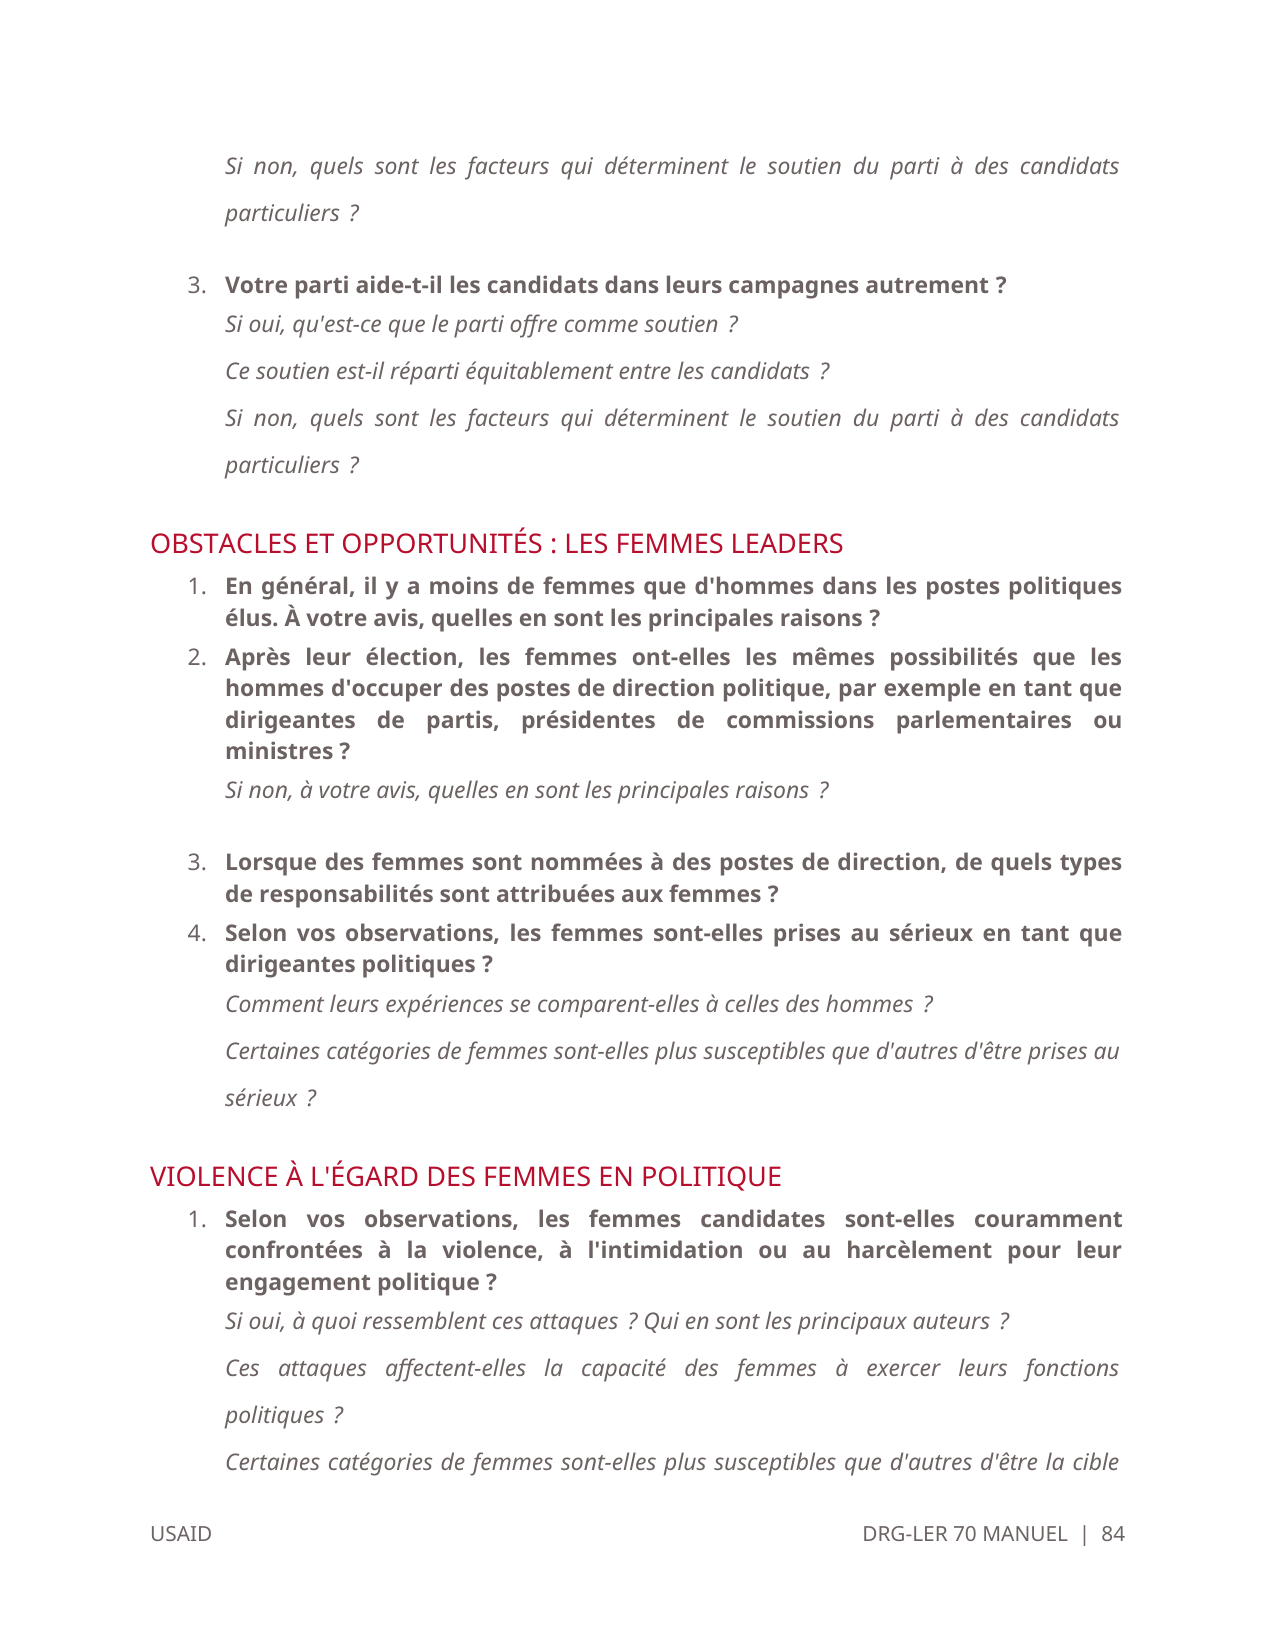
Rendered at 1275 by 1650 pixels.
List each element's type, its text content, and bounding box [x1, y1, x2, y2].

text Si oui, à quoi ressemblent ces attaques ? Qui en sont les principaux auteurs ? [225, 1305, 1123, 1336]
text Si non, à votre avis, quelles en sont les principales raisons ? [225, 774, 1123, 806]
text Comment leurs expériences se comparent-elles à celles des hommes ? [225, 988, 1123, 1019]
subtitle OBSTACLES ET OPPORTUNITÉS : LES FEMMES LEADERS [150, 525, 1123, 562]
list Selon vos observations, les femmes candidates sont-elles couramment confrontées à la violence, à l'intimidation ou au harcèlement pour leur engagement politique ? [187, 1203, 1123, 1297]
text Lorsque des femmes sont nommées à des postes de direction, de quels types de responsabilités sont attribuées aux femmes ? [187, 846, 1123, 909]
list Votre parti aide-t-il les candidats dans leurs campagnes autrement ? [187, 269, 1123, 300]
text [225, 1446, 1123, 1477]
text Certaines catégories de femmes sont-elles plus susceptibles que d'autres d'être prises au sérieux ? [225, 1035, 1123, 1113]
text Selon vos observations, les femmes sont-elles prises au sérieux en tant que dirigeantes politiques ? [187, 917, 1123, 979]
text Si non, quels sont les facteurs qui déterminent le soutien du parti à des candidats particuliers ? [225, 150, 1123, 228]
subtitle VIOLENCE À L'ÉGARD DES FEMMES EN POLITIQUE [150, 1158, 1123, 1194]
list En général, il y a moins de femmes que d'hommes dans les postes politiques élus. À votre avis, quelles en sont les principales raisons ? [187, 570, 1123, 633]
text Si non, quels sont les facteurs qui déterminent le soutien du parti à des candidats particuliers ? [225, 402, 1123, 480]
text Après leur élection, les femmes ont-elles les mêmes possibilités que les hommes d'occuper des postes de direction politique, par exemple en tant que dirigeantes de partis, présidentes de commissions parlementaires ou ministres ? [187, 641, 1123, 766]
text Ce soutien est-il réparti équitablement entre les candidats ? [225, 355, 1123, 386]
text Si oui, qu'est-ce que le parti offre comme soutien ? [225, 308, 1123, 339]
text Ces attaques affectent-elles la capacité des femmes à exercer leurs fonctions politiques ? [225, 1352, 1123, 1430]
